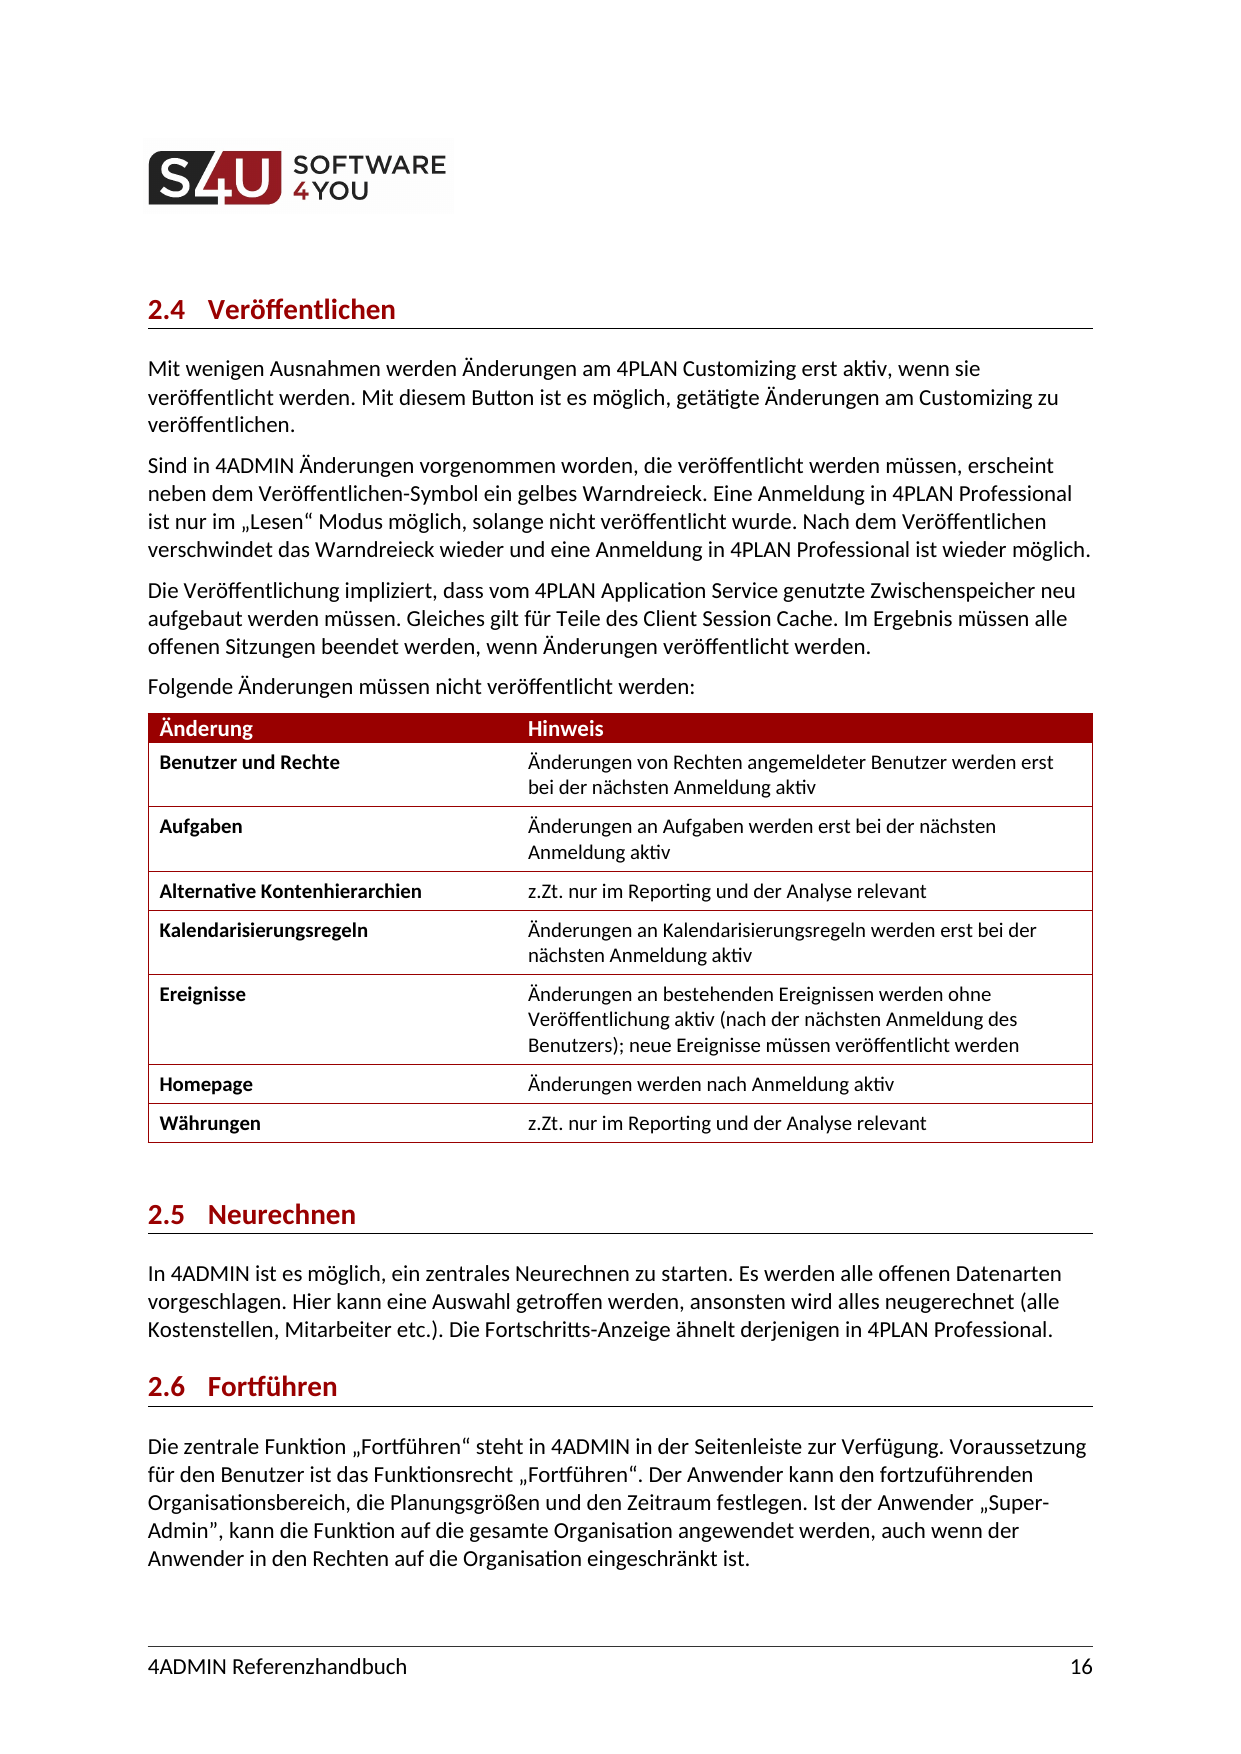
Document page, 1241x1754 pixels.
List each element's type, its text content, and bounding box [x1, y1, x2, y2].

text Die zentrale Funktion „Fortführen“ steht in 4ADMIN in der Seitenleiste zur Verfügung. Voraussetzung für den Benutzer ist das Funktionsrecht „Fortführen“. Der Anwender kann den fortzuführenden Organisationsbereich, die Planungsgrößen und den Zeitraum festlegen. Ist der Anwender „Super-Admin”, kann die Funktion auf die gesamte Organisation angewendet werden, auch wenn der Anwender in den Rechten auf die Organisation eingeschränkt ist. [148, 1432, 1093, 1572]
table_cell z.Zt. nur im Reporting und der Analyse relevant [517, 872, 1092, 909]
table_cell Änderungen an Aufgaben werden erst bei der nächsten Anmeldung aktiv [517, 807, 1092, 871]
table_cell Währungen [149, 1104, 517, 1142]
table_cell Kalendarisierungsregeln [149, 911, 517, 974]
subtitle Fortführen [148, 1368, 1093, 1406]
table_cell Änderungen an Kalendarisierungsregeln werden erst bei der nächsten Anmeldung aktiv [517, 911, 1092, 974]
table_cell Alternative Kontenhierarchien [149, 872, 517, 909]
text In 4ADMIN ist es möglich, ein zentrales Neurechnen zu starten. Es werden alle offenen Datenarten vorgeschlagen. Hier kann eine Auswahl getroffen werden, ansonsten wird alles neugerechnet (alle Kostenstellen, Mitarbeiter etc.). Die Fortschritts-Anzeige ähnelt derjenigen in 4PLAN Professional. [148, 1259, 1093, 1343]
table_cell Änderungen werden nach Anmeldung aktiv [517, 1065, 1092, 1103]
text Folgende Änderungen müssen nicht veröffentlicht werden: [148, 672, 1093, 700]
table_cell Änderungen an bestehenden Ereignissen werden ohne Veröffentlichung aktiv (nach der nächsten Anmeldung des Benutzers); neue Ereignisse müssen veröffentlicht werden [517, 975, 1092, 1064]
text Sind in 4ADMIN Änderungen vorgenommen worden, die veröffentlicht werden müssen, erscheint neben dem Veröffentlichen-Symbol ein gelbes Warndreieck. Eine Anmeldung in 4PLAN Professional ist nur im „Lesen“ Modus möglich, solange nicht veröffentlicht wurde. Nach dem Veröffentlichen verschwindet das Warndreieck wieder und eine Anmeldung in 4PLAN Professional ist wieder möglich. [148, 451, 1093, 563]
table_cell Aufgaben [149, 807, 517, 871]
table_cell Benutzer und Rechte [149, 743, 517, 806]
subtitle Neurechnen [148, 1196, 1093, 1233]
text Mit wenigen Ausnahmen werden Änderungen am 4PLAN Customizing erst aktiv, wenn sie veröffentlicht werden. Mit diesem Button ist es möglich, getätigte Änderungen am Customizing zu veröffentlichen. [148, 354, 1093, 439]
table_cell Änderungen von Rechten angemeldeter Benutzer werden erst bei der nächsten Anmeldung aktiv [517, 743, 1092, 806]
table_cell Homepage [149, 1065, 517, 1103]
subtitle Veröffentlichen [148, 291, 1093, 328]
picture [142, 138, 454, 214]
table_header Hinweis [517, 714, 1092, 742]
text Die Veröffentlichung impliziert, dass vom 4PLAN Application Service genutzte Zwischenspeicher neu aufgebaut werden müssen. Gleiches gilt für Teile des Client Session Cache. Im Ergebnis müssen alle offenen Sitzungen beendet werden, wenn Änderungen veröffentlicht werden. [148, 576, 1093, 660]
table_cell z.Zt. nur im Reporting und der Analyse relevant [517, 1104, 1092, 1142]
table_header Änderung [149, 714, 517, 742]
table_cell Ereignisse [149, 975, 517, 1064]
